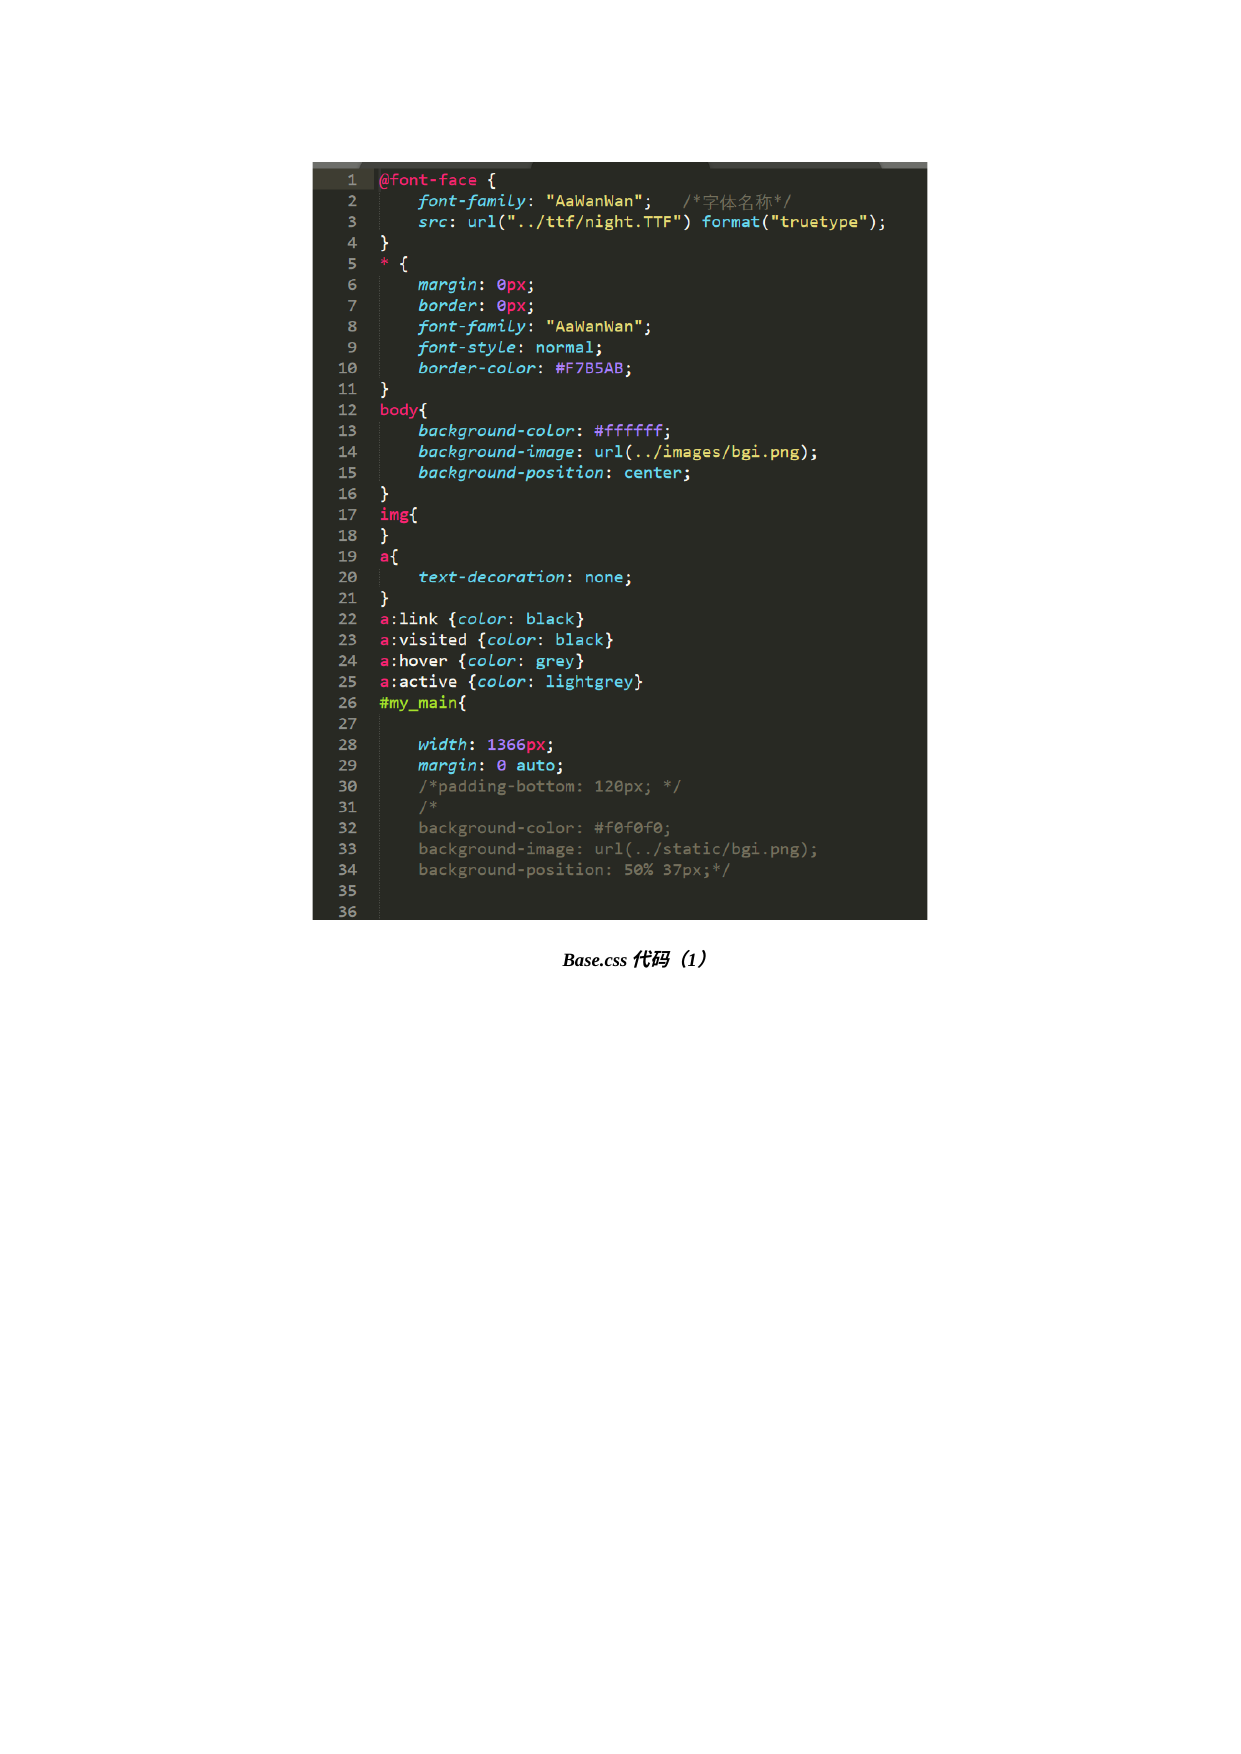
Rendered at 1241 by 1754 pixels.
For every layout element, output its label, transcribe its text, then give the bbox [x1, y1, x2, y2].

picture [312, 162, 928, 920]
text Base.css代码（1） [148, 942, 1092, 974]
